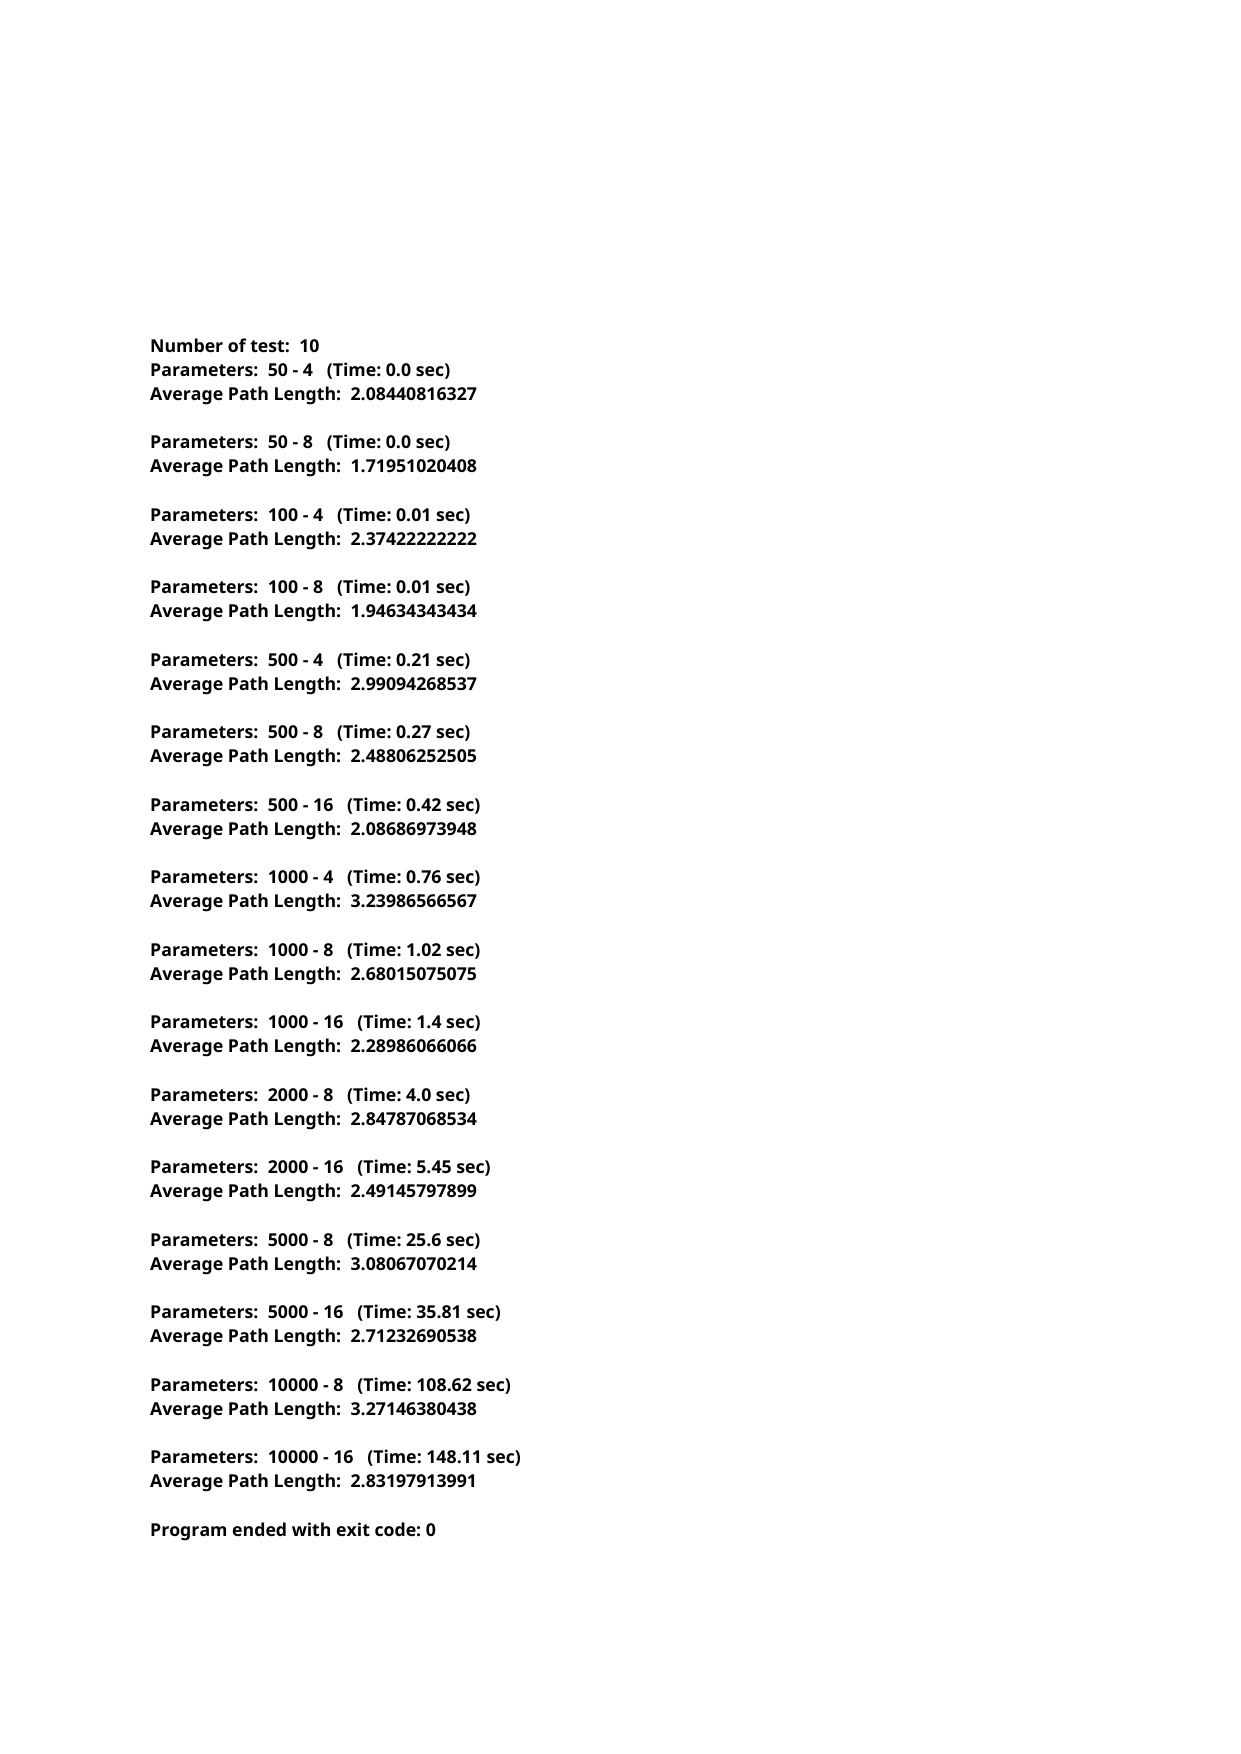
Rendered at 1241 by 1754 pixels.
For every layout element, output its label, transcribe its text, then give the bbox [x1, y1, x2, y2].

text Parameters: 500 - 16 (Time: 0.42 sec) [150, 792, 1090, 816]
text Average Path Length: 2.08440816327 [150, 381, 1090, 406]
text Parameters: 50 - 4 (Time: 0.0 sec) [150, 357, 1090, 381]
text Parameters: 500 - 4 (Time: 0.21 sec) [150, 647, 1090, 671]
text Parameters: 2000 - 16 (Time: 5.45 sec) [150, 1155, 1090, 1179]
text Parameters: 1000 - 8 (Time: 1.02 sec) [150, 937, 1090, 961]
text Parameters: 1000 - 16 (Time: 1.4 sec) [150, 1010, 1090, 1034]
text Average Path Length: 2.28986066066 [150, 1034, 1090, 1058]
text Parameters: 500 - 8 (Time: 0.27 sec) [150, 720, 1090, 744]
text Parameters: 100 - 4 (Time: 0.01 sec) [150, 502, 1090, 526]
text Program ended with exit code: 0 [150, 1517, 1090, 1541]
text Parameters: 2000 - 8 (Time: 4.0 sec) [150, 1082, 1090, 1106]
text Average Path Length: 2.83197913991 [150, 1469, 1090, 1493]
text Average Path Length: 3.08067070214 [150, 1251, 1090, 1276]
text Number of test: 10 [150, 333, 1090, 357]
text Parameters: 50 - 8 (Time: 0.0 sec) [150, 430, 1090, 454]
text Average Path Length: 2.68015075075 [150, 961, 1090, 986]
text Average Path Length: 2.49145797899 [150, 1179, 1090, 1203]
text Average Path Length: 1.94634343434 [150, 599, 1090, 623]
text Parameters: 1000 - 4 (Time: 0.76 sec) [150, 865, 1090, 889]
text Average Path Length: 2.71232690538 [150, 1324, 1090, 1348]
text Parameters: 5000 - 16 (Time: 35.81 sec) [150, 1300, 1090, 1324]
text Average Path Length: 2.48806252505 [150, 744, 1090, 768]
text Average Path Length: 2.08686973948 [150, 816, 1090, 841]
text Parameters: 100 - 8 (Time: 0.01 sec) [150, 575, 1090, 599]
text Parameters: 10000 - 16 (Time: 148.11 sec) [150, 1445, 1090, 1469]
text Average Path Length: 3.23986566567 [150, 889, 1090, 913]
text Parameters: 5000 - 8 (Time: 25.6 sec) [150, 1227, 1090, 1251]
text Average Path Length: 2.84787068534 [150, 1106, 1090, 1131]
text Average Path Length: 2.37422222222 [150, 526, 1090, 551]
text Parameters: 10000 - 8 (Time: 108.62 sec) [150, 1372, 1090, 1396]
text Average Path Length: 3.27146380438 [150, 1396, 1090, 1421]
text Average Path Length: 2.99094268537 [150, 671, 1090, 696]
text Average Path Length: 1.71951020408 [150, 454, 1090, 478]
